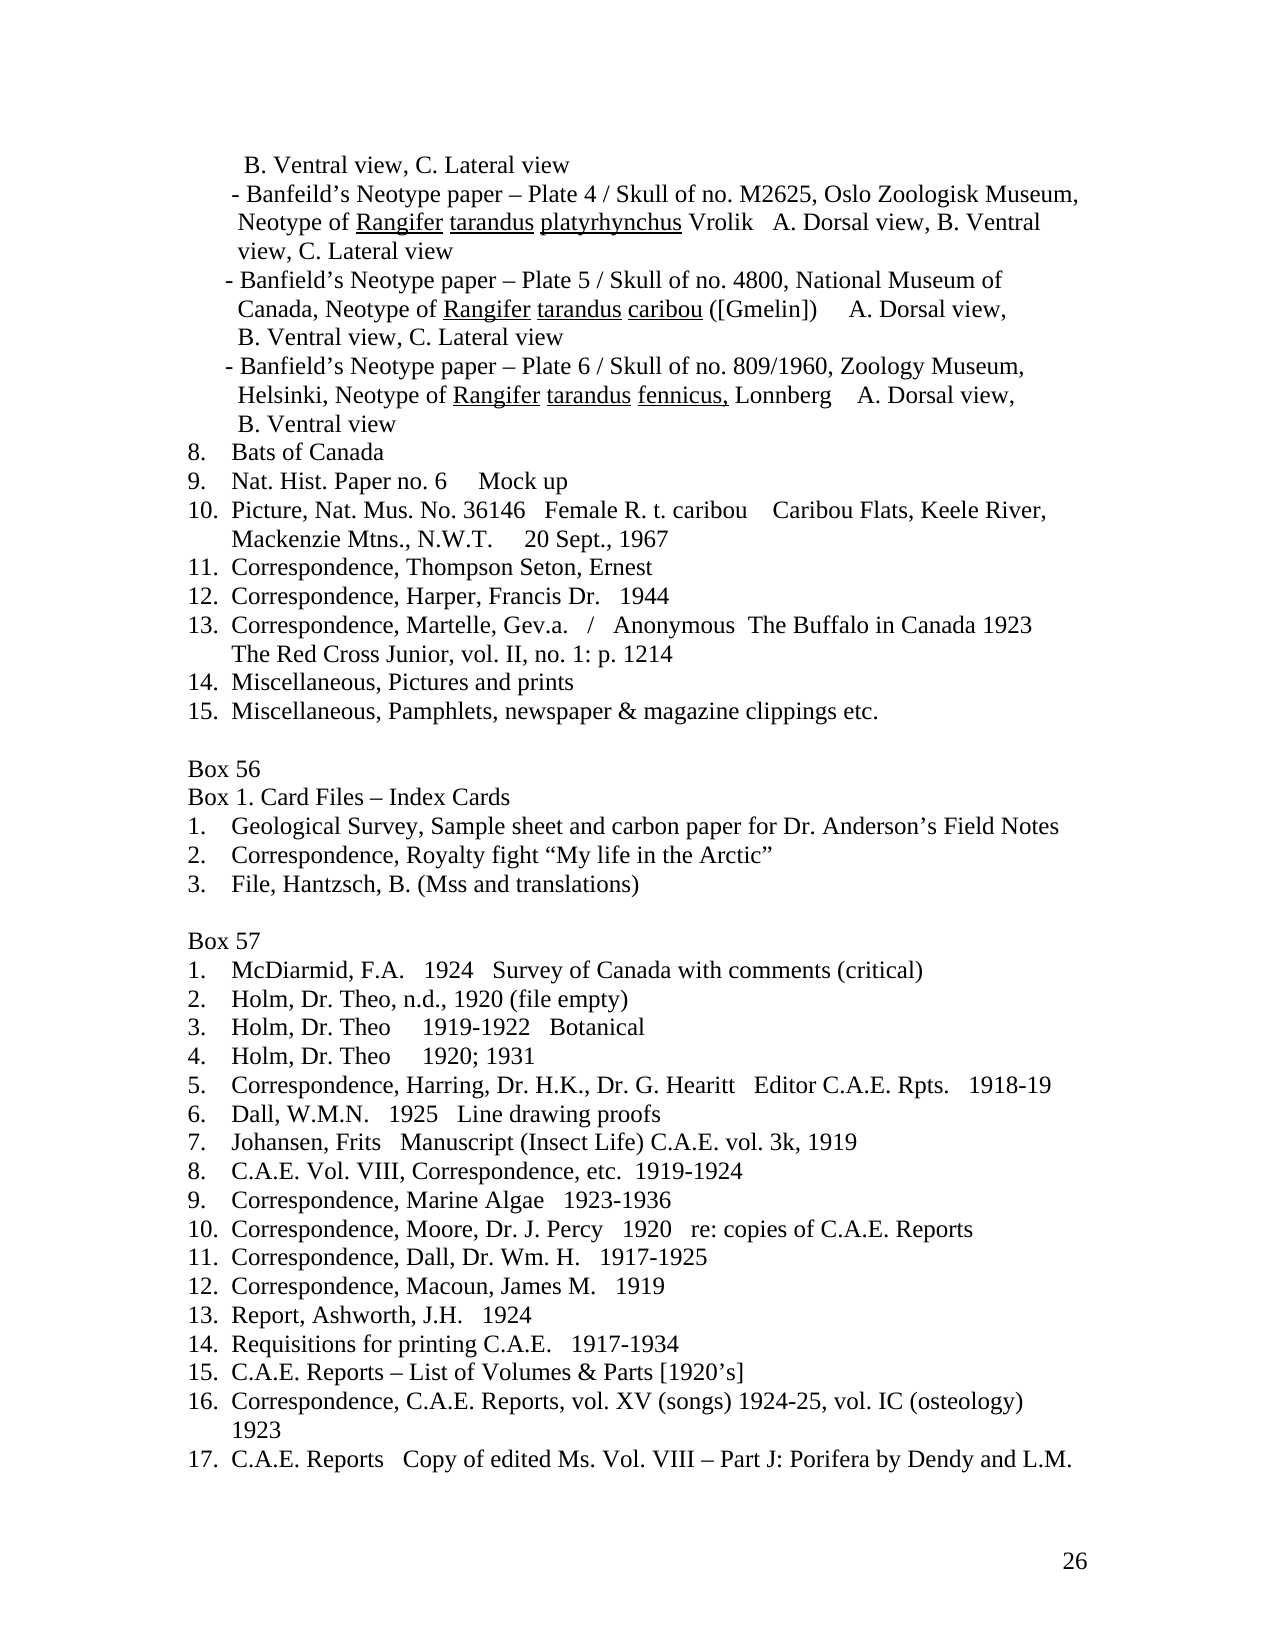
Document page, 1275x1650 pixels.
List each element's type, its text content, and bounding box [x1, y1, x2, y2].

text , Neotype of Rangifer tarandus caribou ([Gmelin]) A. Dorsal view, [187, 294, 1087, 322]
text 3. File, Hantzsch, B. (Mss and translations) [187, 869, 1087, 897]
text 10. Picture, Nat. Mus. No. 36146 Female R. t. caribou Caribou Flats, , [187, 495, 1087, 524]
text 9. Nat. Hist. Paper no. 6 Mock up [187, 466, 1087, 495]
text 8. C.A.E. Vol. VIII, Correspondence, etc. 1919-1924 [187, 1156, 1087, 1185]
text 1923 [187, 1415, 1087, 1444]
text 17. C.A.E. Reports Copy of edited Ms. Vol. VIII – Part J: Porifera by Dendy and L.M. [187, 1444, 1087, 1472]
text The Red Cross Junior, vol. II, no. 1: p. 1214 [187, 639, 1087, 667]
text 16. Correspondence, C.A.E. Reports, vol. XV (songs) 1924-25, vol. IC (osteology) [187, 1386, 1087, 1415]
text B. Ventral view, C. Lateral view [187, 322, 1087, 351]
text 12. Correspondence, Macoun, James M. 1919 [187, 1271, 1087, 1300]
text 6. Dall, W.M.N. 1925 Line drawing proofs [187, 1099, 1087, 1127]
text 2. Correspondence, Royalty fight “My life in the ” [187, 840, 1087, 869]
text 3. Holm, Dr. Theo 1919-1922 Botanical [187, 1012, 1087, 1041]
text 8. Bats of [187, 437, 1087, 466]
text 4. Holm, Dr. Theo 1920; 1931 [187, 1041, 1087, 1070]
text 5. Correspondence, Harring, Dr. H.K., Dr. G. Hearitt Editor C.A.E. Rpts. 1918-19 [187, 1070, 1087, 1099]
text 1. Geological Survey, Sample sheet and carbon paper for Dr. Anderson’s Field Notes [187, 811, 1087, 840]
text 11. Correspondence, Dall, Dr. Wm. H. 1917-1925 [187, 1242, 1087, 1271]
text , Neotype of Rangifer tarandus fennicus, Lonnberg A. Dorsal view, [187, 380, 1087, 409]
text 13. Correspondence, Martelle, Gev.a. / Anonymous The in 1923 [187, 610, 1087, 639]
text - Banfeild’s Neotype paper – Plate 4 / Skull of no. M2625, , [187, 179, 1087, 207]
text 10. Correspondence, Moore, Dr. J. Percy 1920 re: copies of C.A.E. Reports [187, 1214, 1087, 1242]
text 2. Holm, Dr. Theo, n.d., 1920 (file empty) [187, 984, 1087, 1012]
text 15. C.A.E. Reports – List of Volumes & Parts [1920’s] [187, 1357, 1087, 1386]
text 14. Requisitions for printing C.A.E. 1917-1934 [187, 1329, 1087, 1357]
text Neotype of Rangifer tarandus platyrhynchus Vrolik A. Dorsal view, B. Ventral [187, 207, 1087, 236]
text B. Ventral view, C. Lateral view [187, 150, 1087, 179]
text 1. McDiarmid, F.A. 1924 Survey of with comments (critical) [187, 955, 1087, 984]
text 14. Miscellaneous, Pictures and prints [187, 667, 1087, 696]
text . Card Files – Index Cards [187, 782, 1087, 811]
text Mackenzie Mtns., N.W.T. [187, 524, 1087, 552]
text - Banfield’s Neotype paper – Plate 6 / Skull of no. 809/1960, , [187, 351, 1087, 380]
text 15. Miscellaneous, Pamphlets, newspaper & magazine clippings etc. [187, 696, 1087, 725]
text view, C. Lateral view [187, 236, 1087, 265]
text 11. Correspondence, Thompson Seton, Ernest [187, 552, 1087, 581]
text 7. Johansen, Frits Manuscript (Insect Life) C.A.E. vol. 3k, 1919 [187, 1127, 1087, 1156]
text B. Ventral view [187, 409, 1087, 437]
text 12. Correspondence, Harper, . 1944 [187, 581, 1087, 610]
text 13. Report, Ashworth, J.H. 1924 [187, 1300, 1087, 1329]
text 9. Correspondence, Marine Algae 1923-1936 [187, 1185, 1087, 1214]
text - Banfield’s Neotype paper – Plate 5 / Skull of no. 4800, of [187, 265, 1087, 294]
